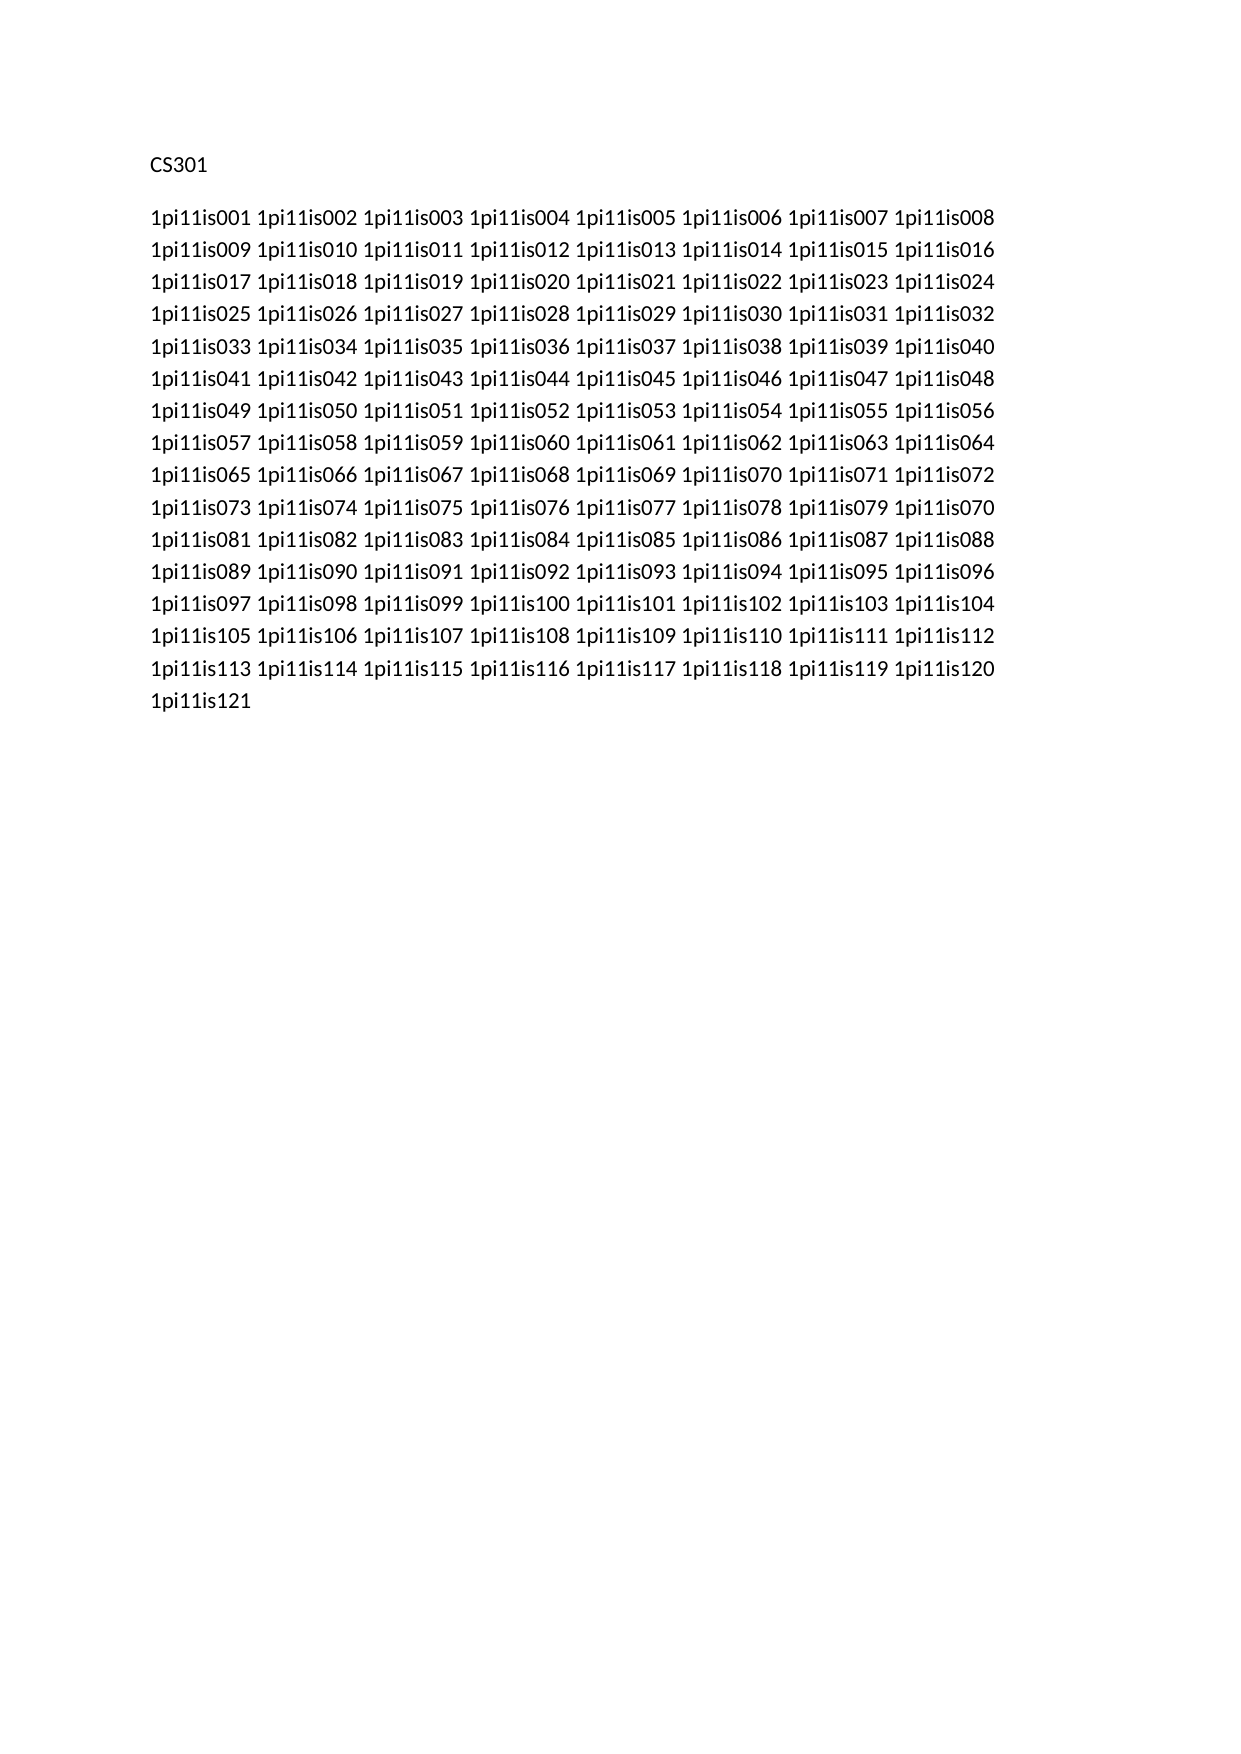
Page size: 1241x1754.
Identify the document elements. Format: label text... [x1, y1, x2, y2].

text CS301 [150, 150, 1090, 178]
text 1pi11is001 1pi11is002 1pi11is003 1pi11is004 1pi11is005 1pi11is006 1pi11is007 1pi11is008 1pi11is009 1pi11is010 1pi11is011 1pi11is012 1pi11is013 1pi11is014 1pi11is015 1pi11is016 1pi11is017 1pi11is018 1pi11is019 1pi11is020 1pi11is021 1pi11is022 1pi11is023 1pi11is024 1pi11is025 1pi11is026 1pi11is027 1pi11is028 1pi11is029 1pi11is030 1pi11is031 1pi11is032 1pi11is033 1pi11is034 1pi11is035 1pi11is036 1pi11is037 1pi11is038 1pi11is039 1pi11is040 1pi11is041 1pi11is042 1pi11is043 1pi11is044 1pi11is045 1pi11is046 1pi11is047 1pi11is048 1pi11is049 1pi11is050 1pi11is051 1pi11is052 1pi11is053 1pi11is054 1pi11is055 1pi11is056 1pi11is057 1pi11is058 1pi11is059 1pi11is060 1pi11is061 1pi11is062 1pi11is063 1pi11is064 1pi11is065 1pi11is066 1pi11is067 1pi11is068 1pi11is069 1pi11is070 1pi11is071 1pi11is072 1pi11is073 1pi11is074 1pi11is075 1pi11is076 1pi11is077 1pi11is078 1pi11is079 1pi11is070 1pi11is081 1pi11is082 1pi11is083 1pi11is084 1pi11is085 1pi11is086 1pi11is087 1pi11is088 1pi11is089 1pi11is090 1pi11is091 1pi11is092 1pi11is093 1pi11is094 1pi11is095 1pi11is096 1pi11is097 1pi11is098 1pi11is099 1pi11is100 1pi11is101 1pi11is102 1pi11is103 1pi11is104 1pi11is105 1pi11is106 1pi11is107 1pi11is108 1pi11is109 1pi11is110 1pi11is111 1pi11is112 1pi11is113 1pi11is114 1pi11is115 1pi11is116 1pi11is117 1pi11is118 1pi11is119 1pi11is120 1pi11is121 [150, 203, 1090, 714]
